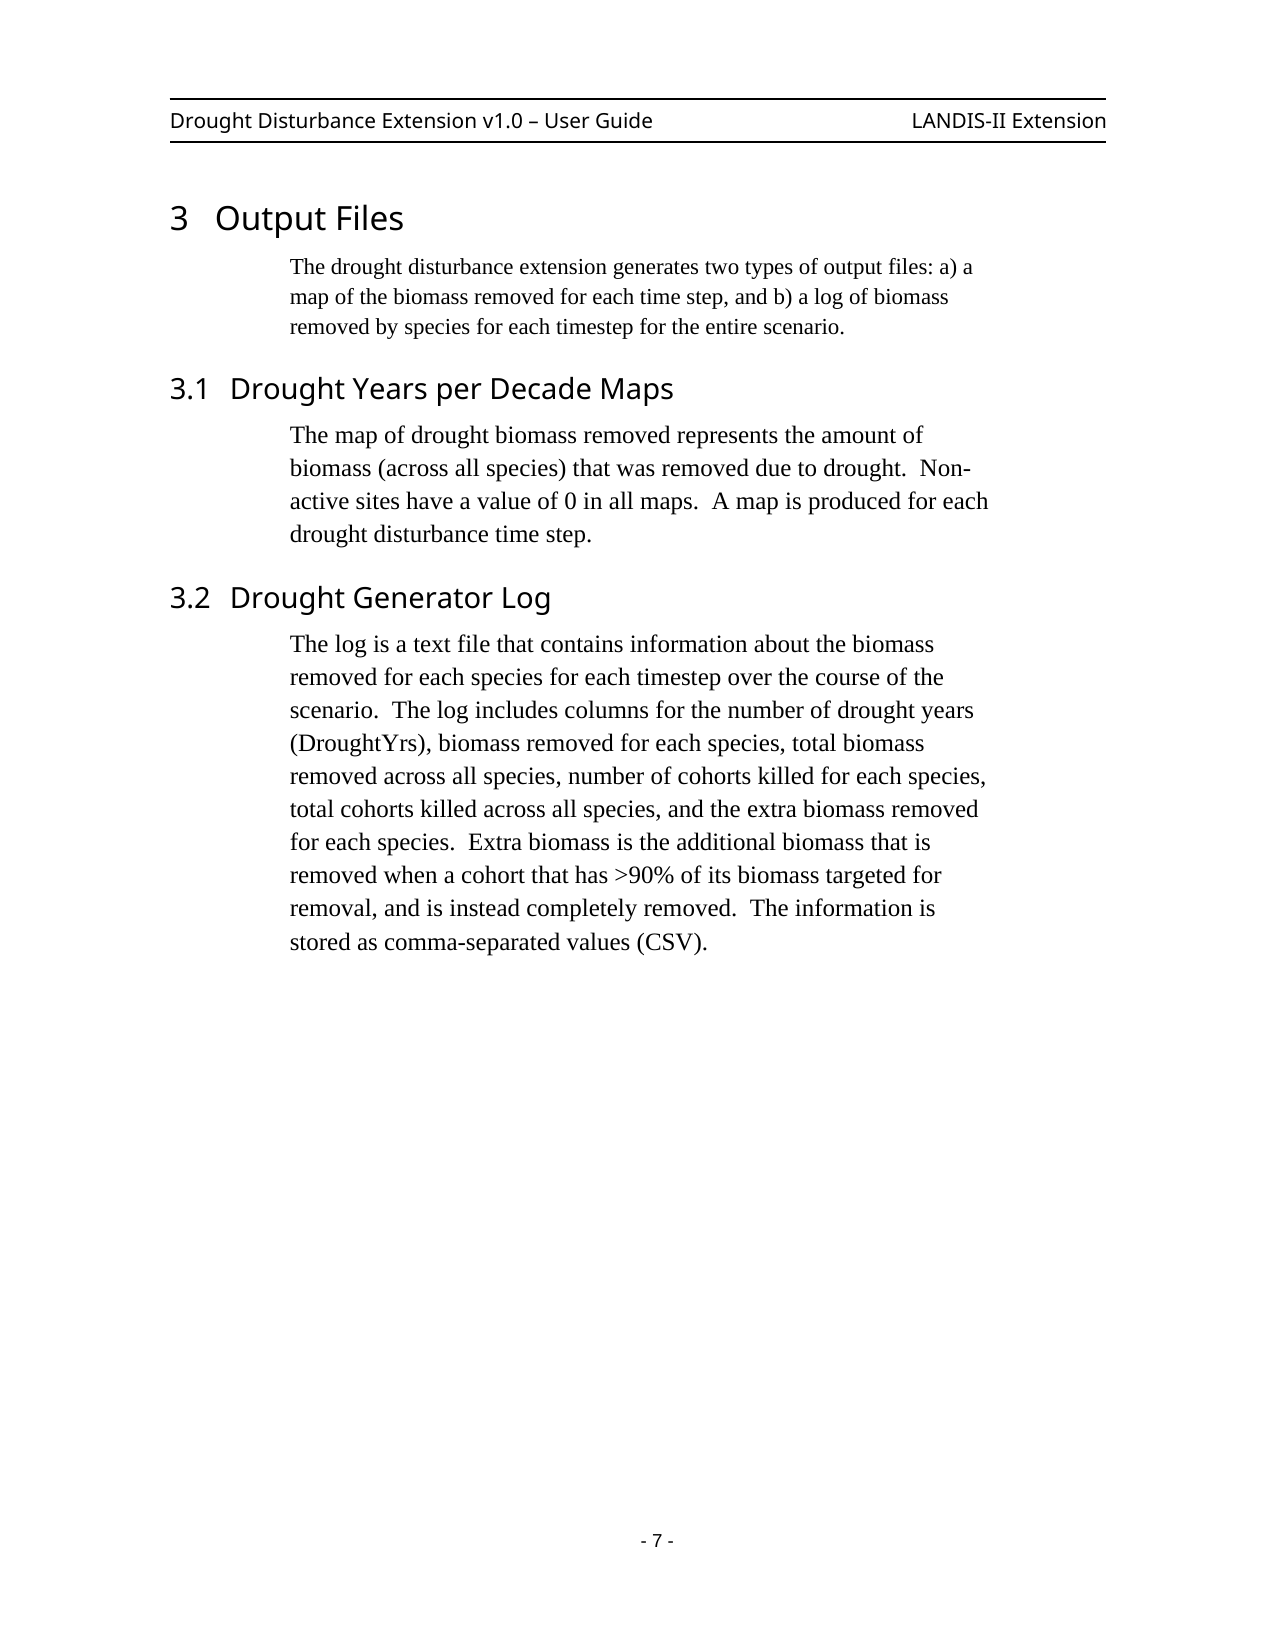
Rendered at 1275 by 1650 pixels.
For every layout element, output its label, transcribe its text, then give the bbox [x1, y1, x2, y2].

subtitle Output Files [169, 194, 1106, 240]
text The drought disturbance extension generates two types of output files: a) a map of the biomass removed for each time step, and b) a log of biomass removed by species for each timestep for the entire scenario. [289, 253, 1001, 340]
text The log is a text file that contains information about the biomass removed for each species for each timestep over the course of the scenario. The log includes columns for the number of drought years (DroughtYrs), biomass removed for each species, total biomass removed across all species, number of cohorts killed for each species, total cohorts killed across all species, and the extra biomass removed for each species. Extra biomass is the additional biomass that is removed when a cohort that has >90% of its biomass targeted for removal, and is instead completely removed. The information is stored as comma-separated values (CSV). [289, 629, 1001, 955]
subtitle Drought Generator Log [169, 577, 1106, 617]
subtitle Drought Years per Decade Maps [169, 368, 1106, 408]
text The map of drought biomass removed represents the amount of biomass (across all species) that was removed due to drought. Non-active sites have a value of 0 in all maps. A map is produced for each drought disturbance time step. [289, 420, 1001, 548]
